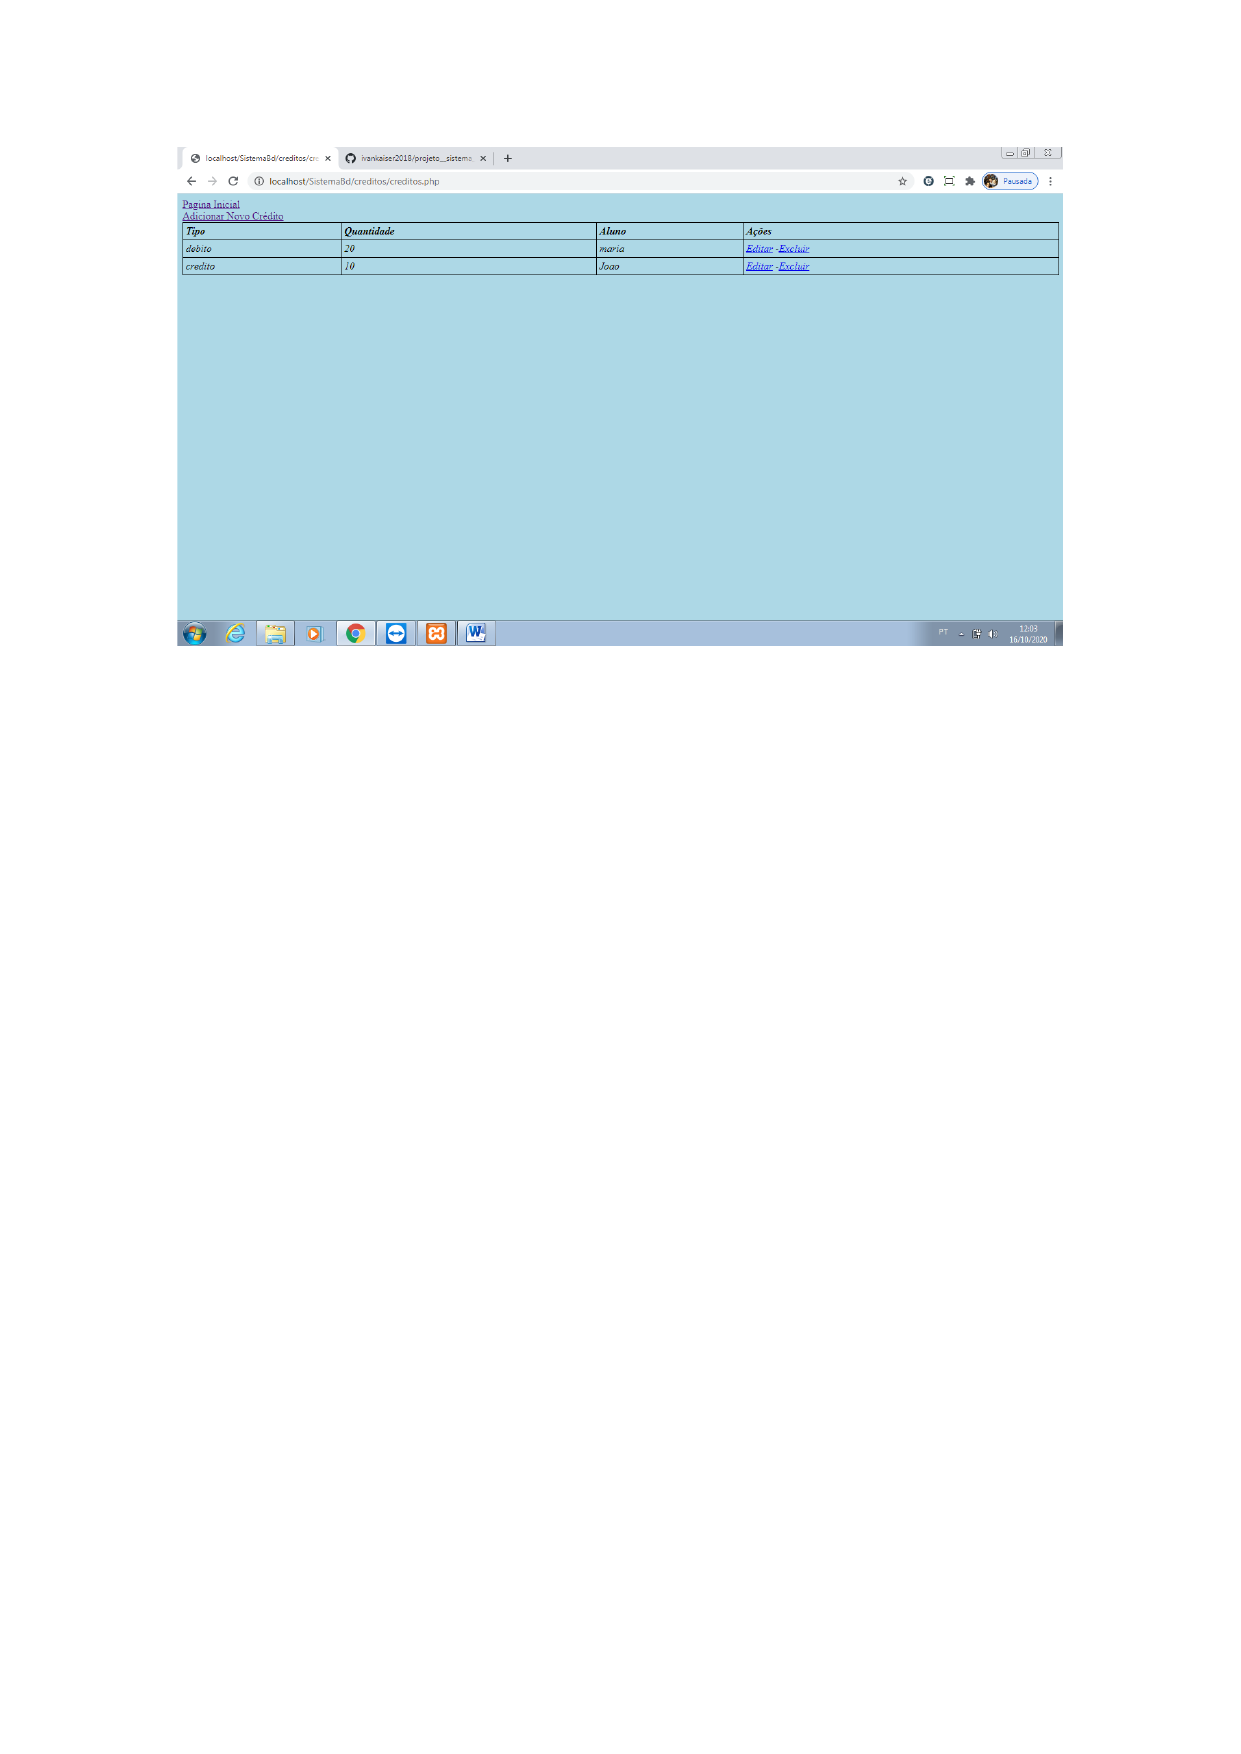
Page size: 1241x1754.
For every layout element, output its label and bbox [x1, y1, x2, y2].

picture [177, 147, 1063, 646]
